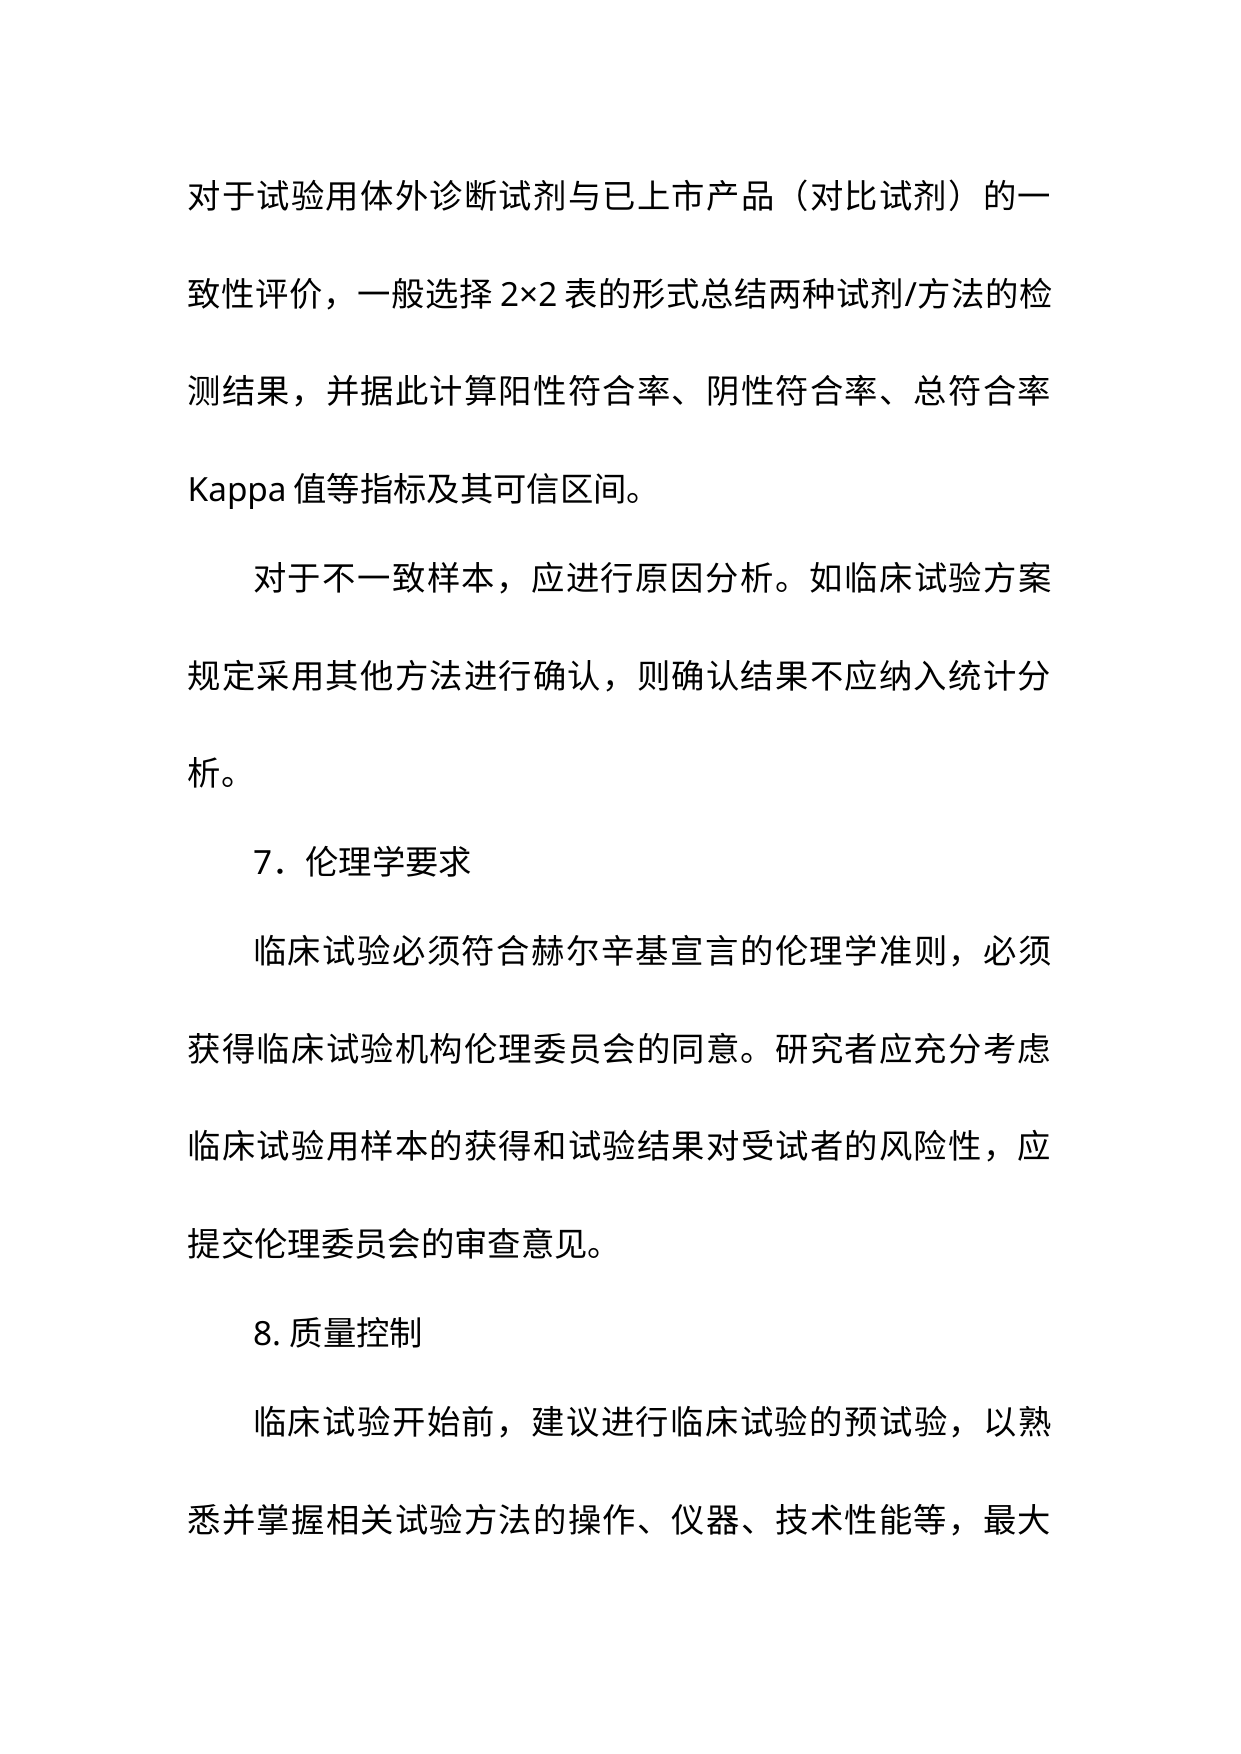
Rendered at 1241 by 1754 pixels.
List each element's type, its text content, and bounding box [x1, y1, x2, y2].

text 对于不一致样本，应进行原因分析。如临床试验方案规定采用其他方法进行确认，则确认结果不应纳入统计分析。 [187, 544, 1053, 804]
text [187, 162, 1053, 519]
text 7．伦理学要求 [187, 828, 1053, 893]
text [187, 1388, 1053, 1550]
text 8. 质量控制 [187, 1298, 1053, 1363]
text 临床试验必须符合赫尔辛基宣言的伦理学准则，必须获得临床试验机构伦理委员会的同意。研究者应充分考虑临床试验用样本的获得和试验结果对受试者的风险性，应提交伦理委员会的审查意见。 [187, 917, 1053, 1274]
